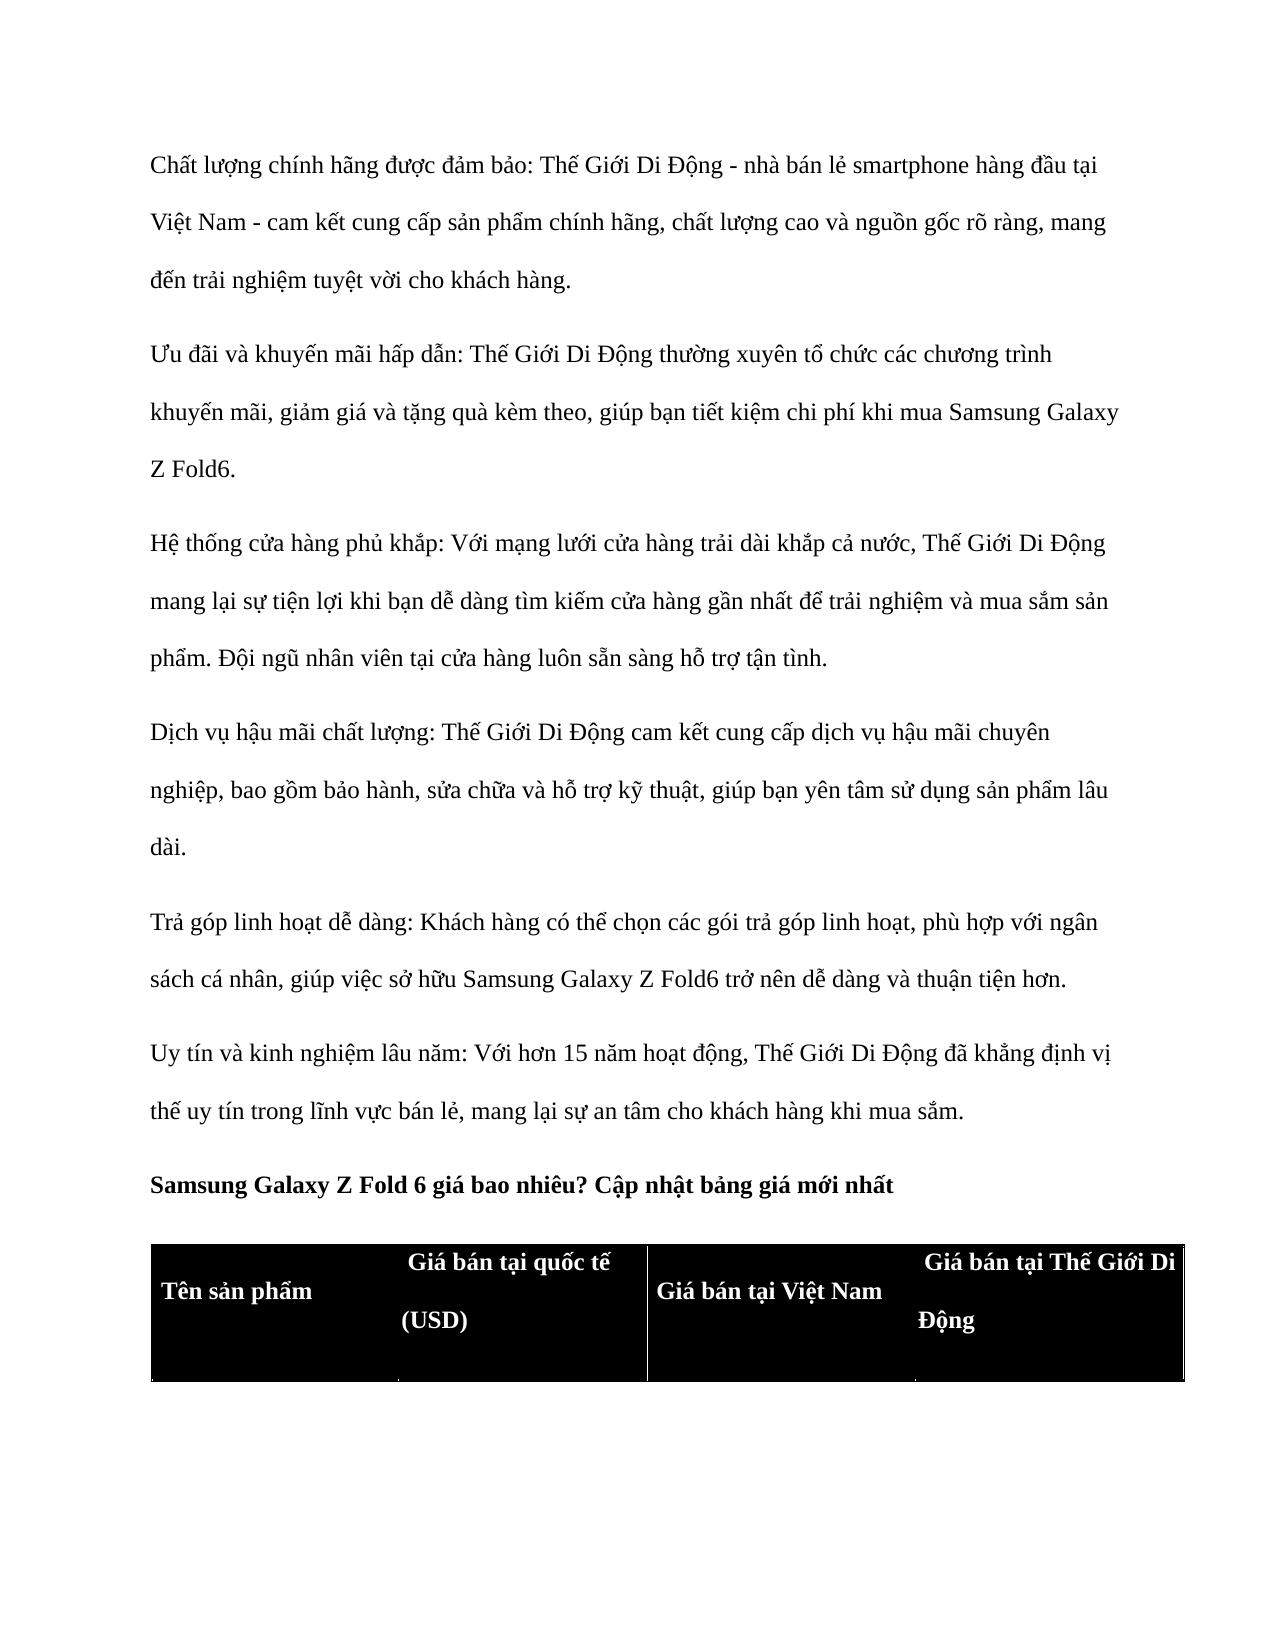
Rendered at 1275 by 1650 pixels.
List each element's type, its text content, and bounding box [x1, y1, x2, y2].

text Trả góp linh hoạt dễ dàng: Khách hàng có thể chọn các gói trả góp linh hoạt, phù hợp với ngân sách cá nhân, giúp việc sở hữu Samsung Galaxy Z Fold6 trở nên dễ dàng và thuận tiện hơn. [150, 907, 1125, 993]
table_header Giá bán tại Việt Nam [648, 1248, 915, 1379]
table_header Giá bán tại Thế Giới Di Động [915, 1248, 1182, 1379]
text Dịch vụ hậu mãi chất lượng: Thế Giới Di Động cam kết cung cấp dịch vụ hậu mãi chuyên nghiệp, bao gồm bảo hành, sửa chữa và hỗ trợ kỹ thuật, giúp bạn yên tâm sử dụng sản phẩm lâu dài. [150, 717, 1125, 861]
table_header Tên sản phẩm [154, 1246, 399, 1379]
text Hệ thống cửa hàng phủ khắp: Với mạng lưới cửa hàng trải dài khắp cả nước, Thế Giới Di Động mang lại sự tiện lợi khi bạn dễ dàng tìm kiếm cửa hàng gần nhất để trải nghiệm và mua sắm sản phẩm. Đội ngũ nhân viên tại cửa hàng luôn sẵn sàng hỗ trợ tận tình. [150, 528, 1125, 672]
text Ưu đãi và khuyến mãi hấp dẫn: Thế Giới Di Động thường xuyên tổ chức các chương trình khuyến mãi, giảm giá và tặng quà kèm theo, giúp bạn tiết kiệm chi phí khi mua Samsung Galaxy Z Fold6. [150, 339, 1125, 483]
text Chất lượng chính hãng được đảm bảo: Thế Giới Di Động - nhà bán lẻ smartphone hàng đầu tại Việt Nam - cam kết cung cấp sản phẩm chính hãng, chất lượng cao và nguồn gốc rõ ràng, mang đến trải nghiệm tuyệt vời cho khách hàng. [150, 150, 1125, 294]
text Uy tín và kinh nghiệm lâu năm: Với hơn 15 năm hoạt động, Thế Giới Di Động đã khẳng định vị thế uy tín trong lĩnh vực bán lẻ, mang lại sự an tâm cho khách hàng khi mua sắm. [150, 1038, 1125, 1124]
table_header Giá bán tại quốc tế (USD) [399, 1248, 647, 1379]
text Samsung Galaxy Z Fold 6 giá bao nhiêu? Cập nhật bảng giá mới nhất [150, 1170, 1125, 1199]
